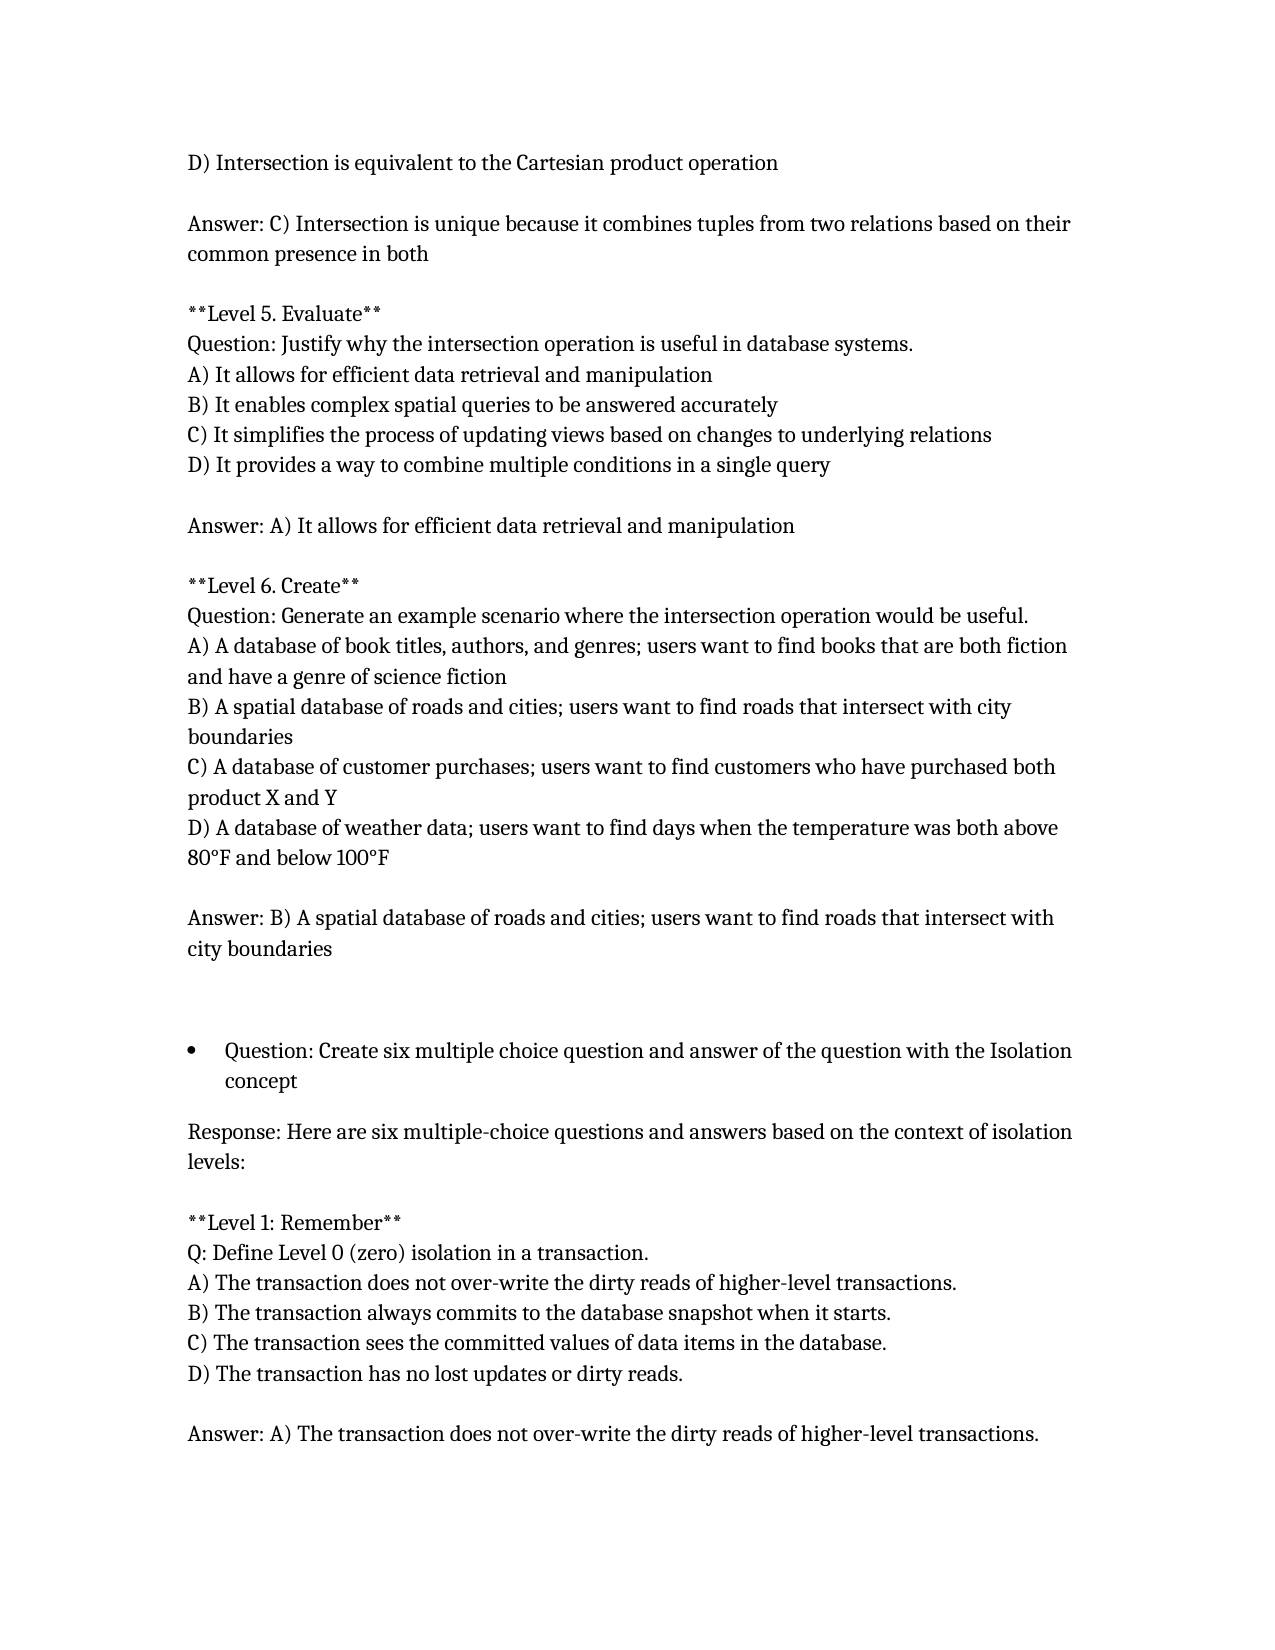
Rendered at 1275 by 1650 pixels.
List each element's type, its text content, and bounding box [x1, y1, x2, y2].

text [187, 150, 1087, 962]
list Question: Create six multiple choice question and answer of the question with the Isolation concept [187, 1037, 1087, 1094]
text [187, 1119, 1087, 1477]
